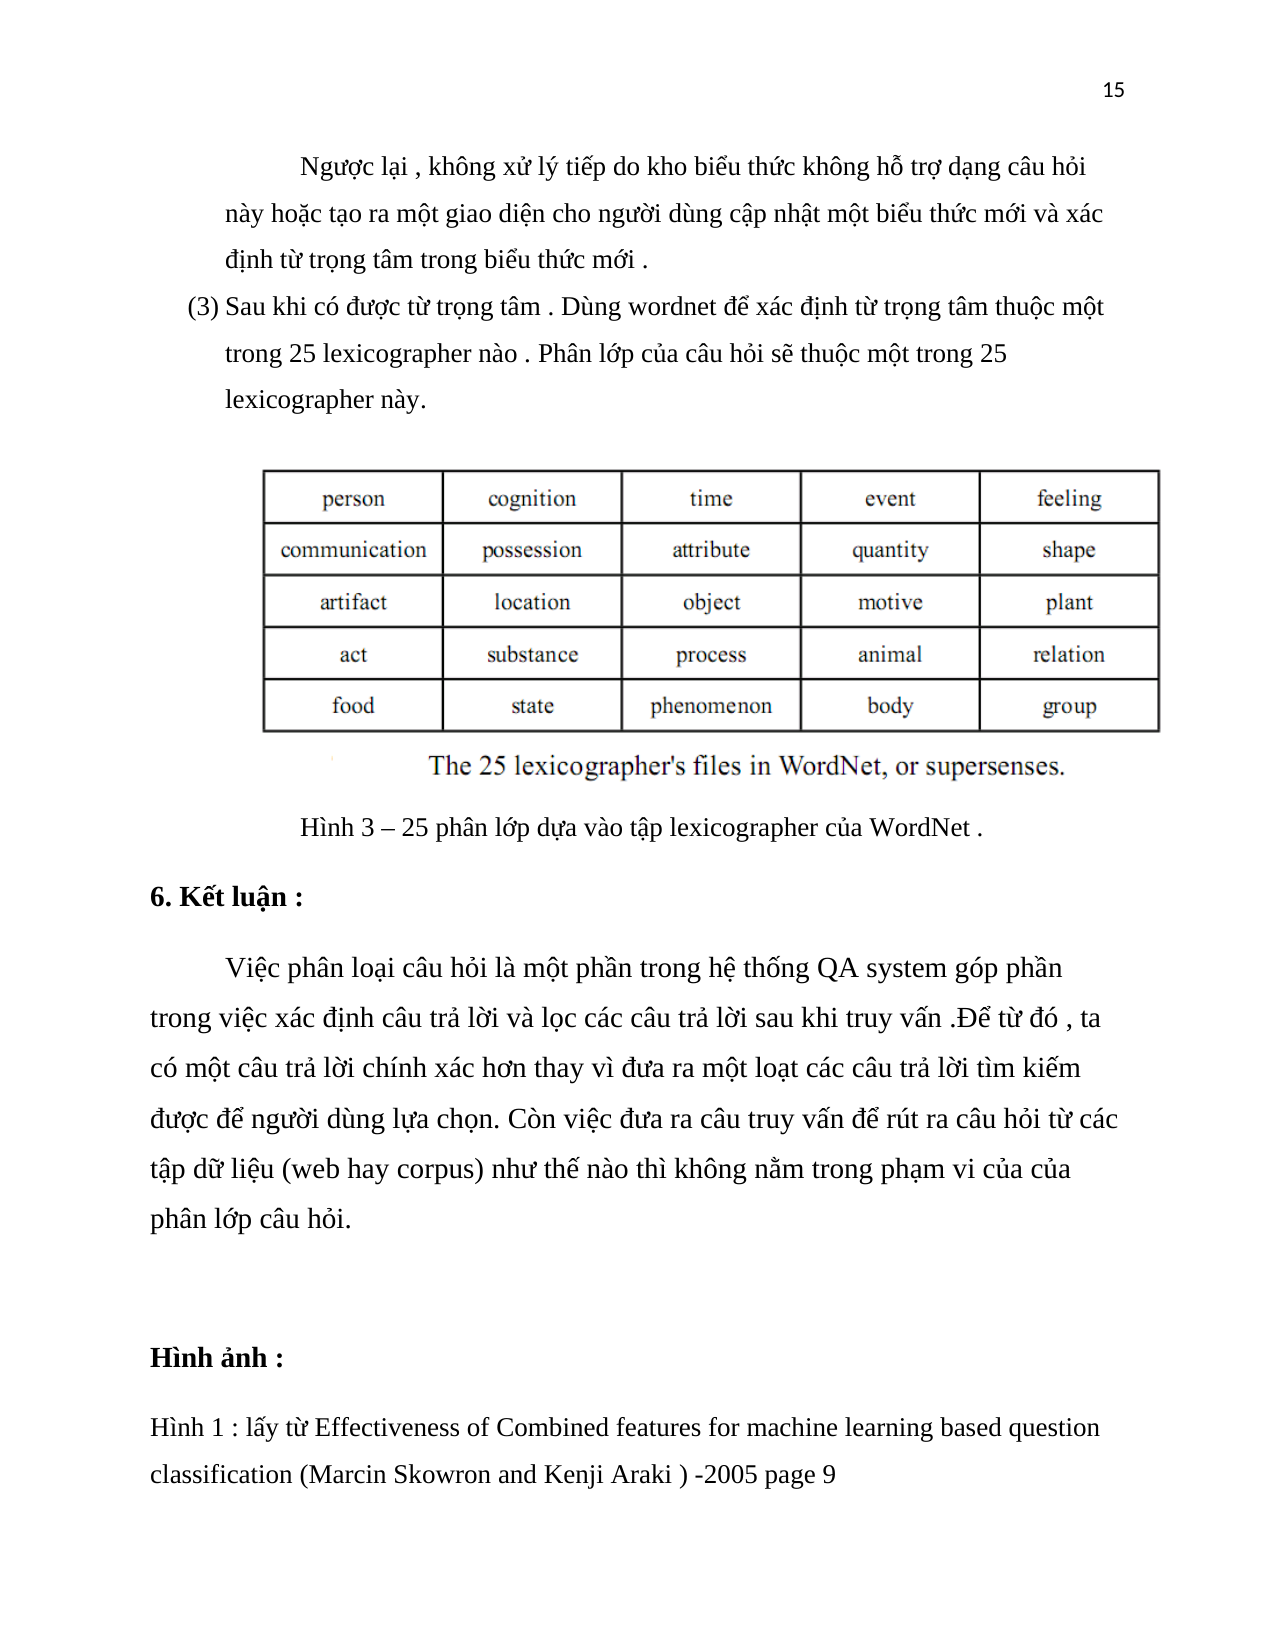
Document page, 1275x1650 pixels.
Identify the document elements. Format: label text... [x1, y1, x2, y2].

text Hình 1 : lấy từ Effectiveness of Combined features for machine learning based question classification (Marcin Skowron and Kenji Araki ) -2005 page 9 [150, 1411, 1125, 1489]
text Hình ảnh : [150, 1340, 1125, 1373]
list Ngược lại , không xử lý tiếp do kho biểu thức không hỗ trợ dạng câu hỏi này hoặc tạo ra một giao diện cho người dùng cập nhật một biểu thức mới và xác định từ trọng tâm trong biểu thức mới . [225, 150, 1125, 274]
list Sau khi có được từ trọng tâm . Dùng wordnet để xác định từ trọng tâm thuộc một trong 25 lexicographer nào . Phân lớp của câu hỏi sẽ thuộc một trong 25 lexicographer này. [187, 290, 1125, 414]
list Hình 3 – 25 phân lớp dựa vào tập lexicographer của WordNet . [225, 811, 1125, 842]
text 6. Kết luận : [150, 879, 1125, 912]
picture [225, 430, 1199, 798]
text Việc phân loại câu hỏi là một phần trong hệ thống QA system góp phần trong việc xác định câu trả lời và lọc các câu trả lời sau khi truy vấn .Để từ đó , ta có một câu trả lời chính xác hơn thay vì đưa ra một loạt các câu trả lời tìm kiếm được để người dùng lựa chọn. Còn việc đưa ra câu truy vấn để rút ra câu hỏi từ các tập dữ liệu (web hay corpus) như thế nào thì không nằm trong phạm vi của của phân lớp câu hỏi. [150, 950, 1125, 1235]
